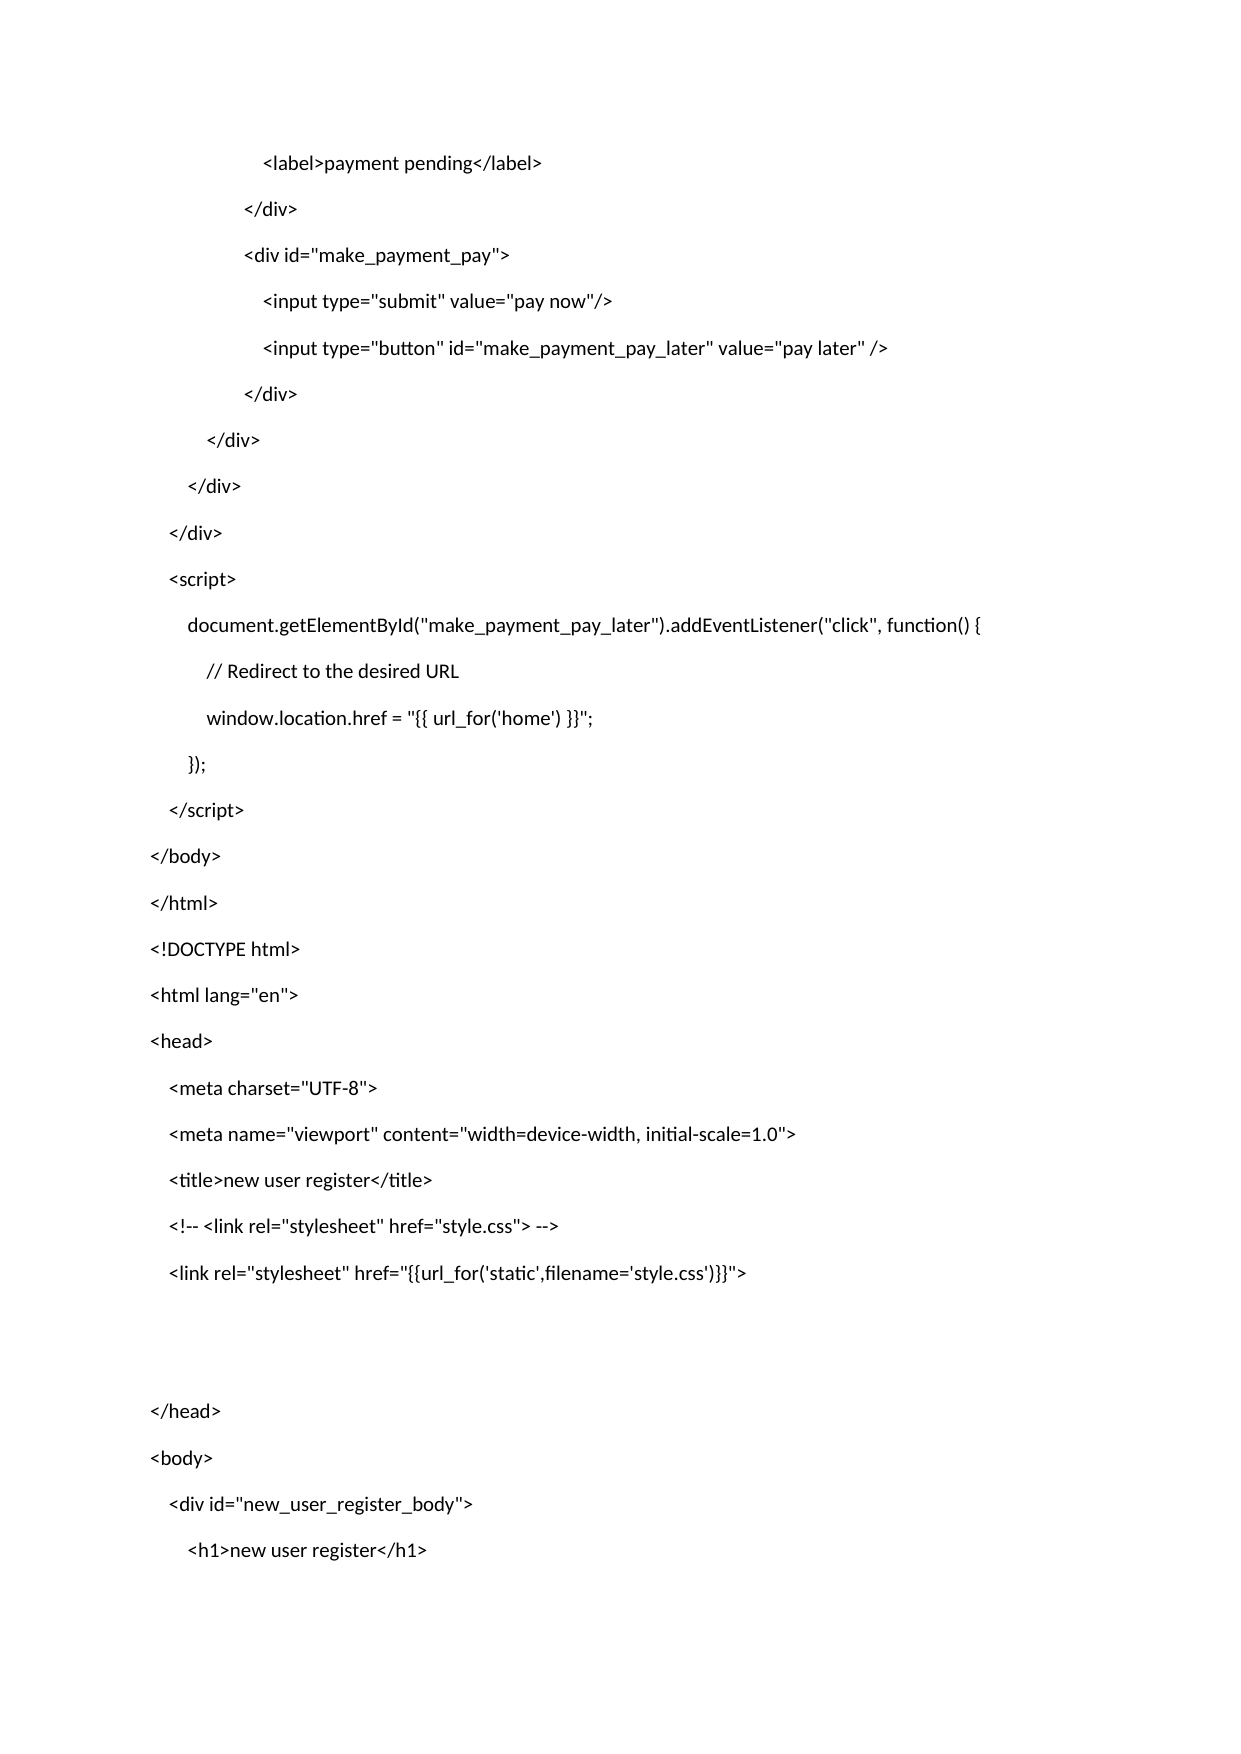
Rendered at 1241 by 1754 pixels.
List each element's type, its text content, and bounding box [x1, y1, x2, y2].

text <input type="button" id="make_payment_pay_later" value="pay later" /> [150, 335, 1090, 360]
text </div> [150, 381, 1090, 407]
text }); [150, 751, 1090, 777]
text <body> [150, 1445, 1090, 1470]
text </div> [150, 520, 1090, 545]
text <div id="make_payment_pay"> [150, 242, 1090, 268]
text </body> [150, 844, 1090, 869]
text <link rel="stylesheet" href="{{url_for('static',filename='style.css')}}"> [150, 1260, 1090, 1285]
text <meta name="viewport" content="width=device-width, initial-scale=1.0"> [150, 1121, 1090, 1147]
text <!-- <link rel="stylesheet" href="style.css"> --> [150, 1214, 1090, 1239]
text </div> [150, 474, 1090, 499]
text <label>payment pending</label> [150, 150, 1090, 175]
text </html> [150, 890, 1090, 915]
text </script> [150, 797, 1090, 823]
text <!DOCTYPE html> [150, 936, 1090, 962]
text </head> [150, 1399, 1090, 1424]
text // Redirect to the desired URL [150, 659, 1090, 684]
text <div id="new_user_register_body"> [150, 1491, 1090, 1517]
text document.getElementById("make_payment_pay_later").addEventListener("click", function() { [150, 612, 1090, 638]
text </div> [150, 427, 1090, 453]
text <input type="submit" value="pay now"/> [150, 289, 1090, 314]
text window.location.href = "{{ url_for('home') }}"; [150, 705, 1090, 730]
text <h1>new user register</h1> [150, 1537, 1090, 1563]
text <html lang="en"> [150, 982, 1090, 1008]
text <title>new user register</title> [150, 1167, 1090, 1193]
text <meta charset="UTF-8"> [150, 1075, 1090, 1100]
text </div> [150, 196, 1090, 222]
text <script> [150, 566, 1090, 592]
text <head> [150, 1029, 1090, 1054]
